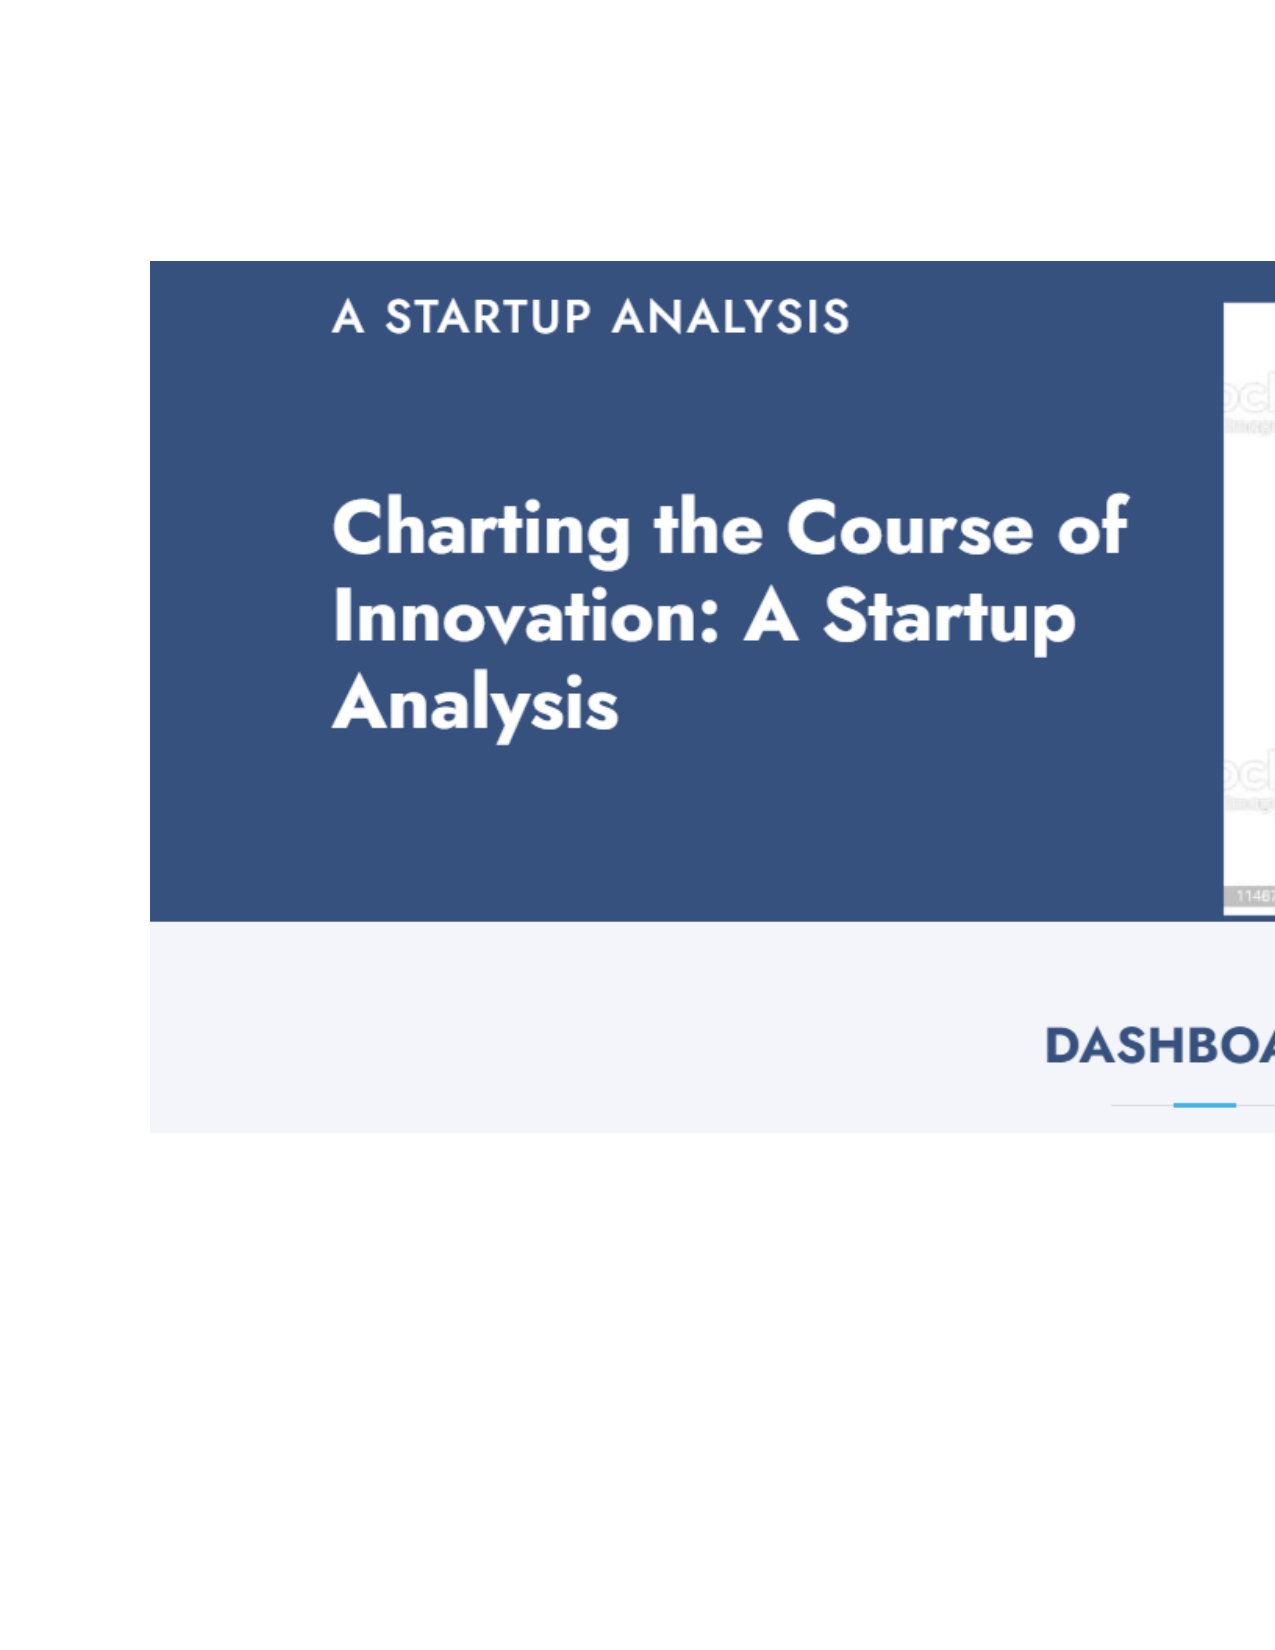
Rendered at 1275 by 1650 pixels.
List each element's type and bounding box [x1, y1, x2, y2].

picture [150, 261, 1275, 1133]
